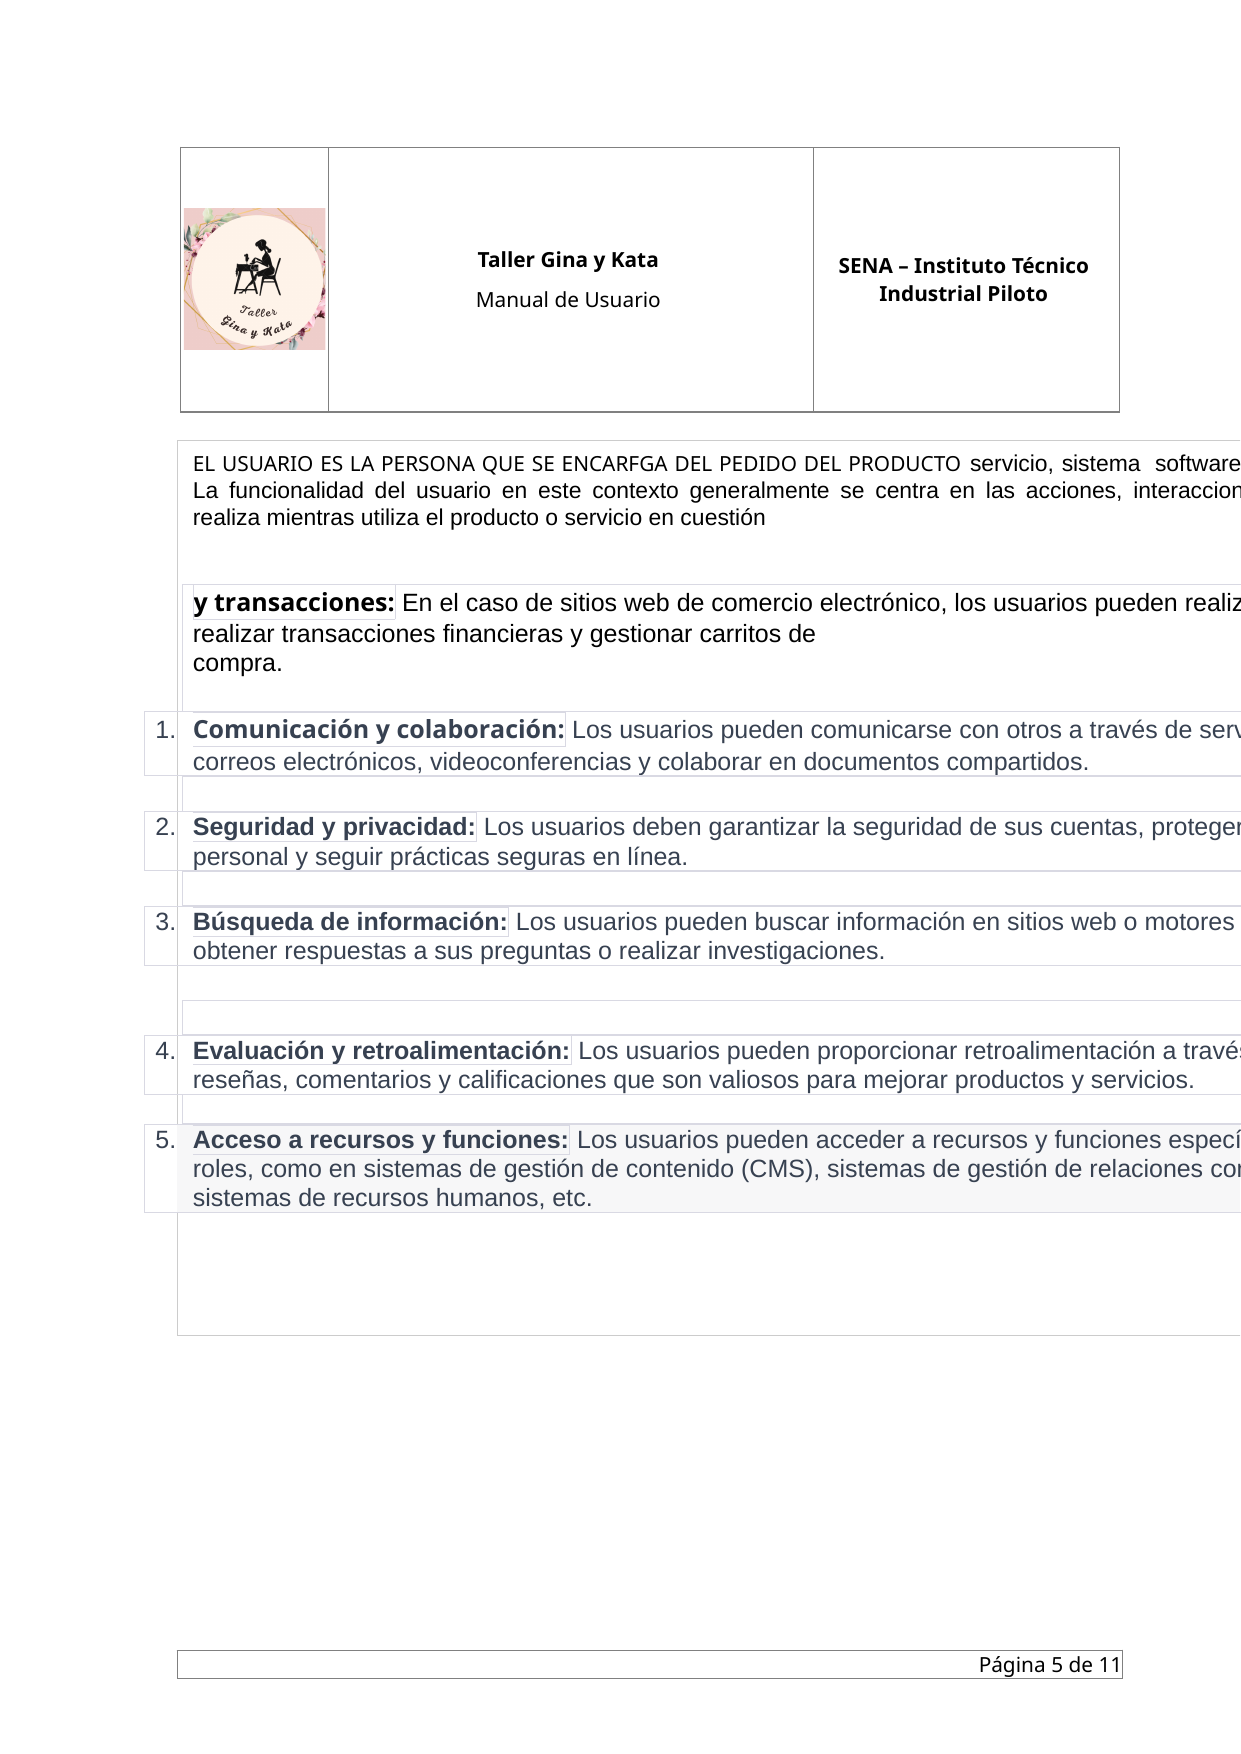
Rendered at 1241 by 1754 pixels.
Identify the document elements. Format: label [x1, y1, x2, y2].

picture [183, 208, 326, 350]
